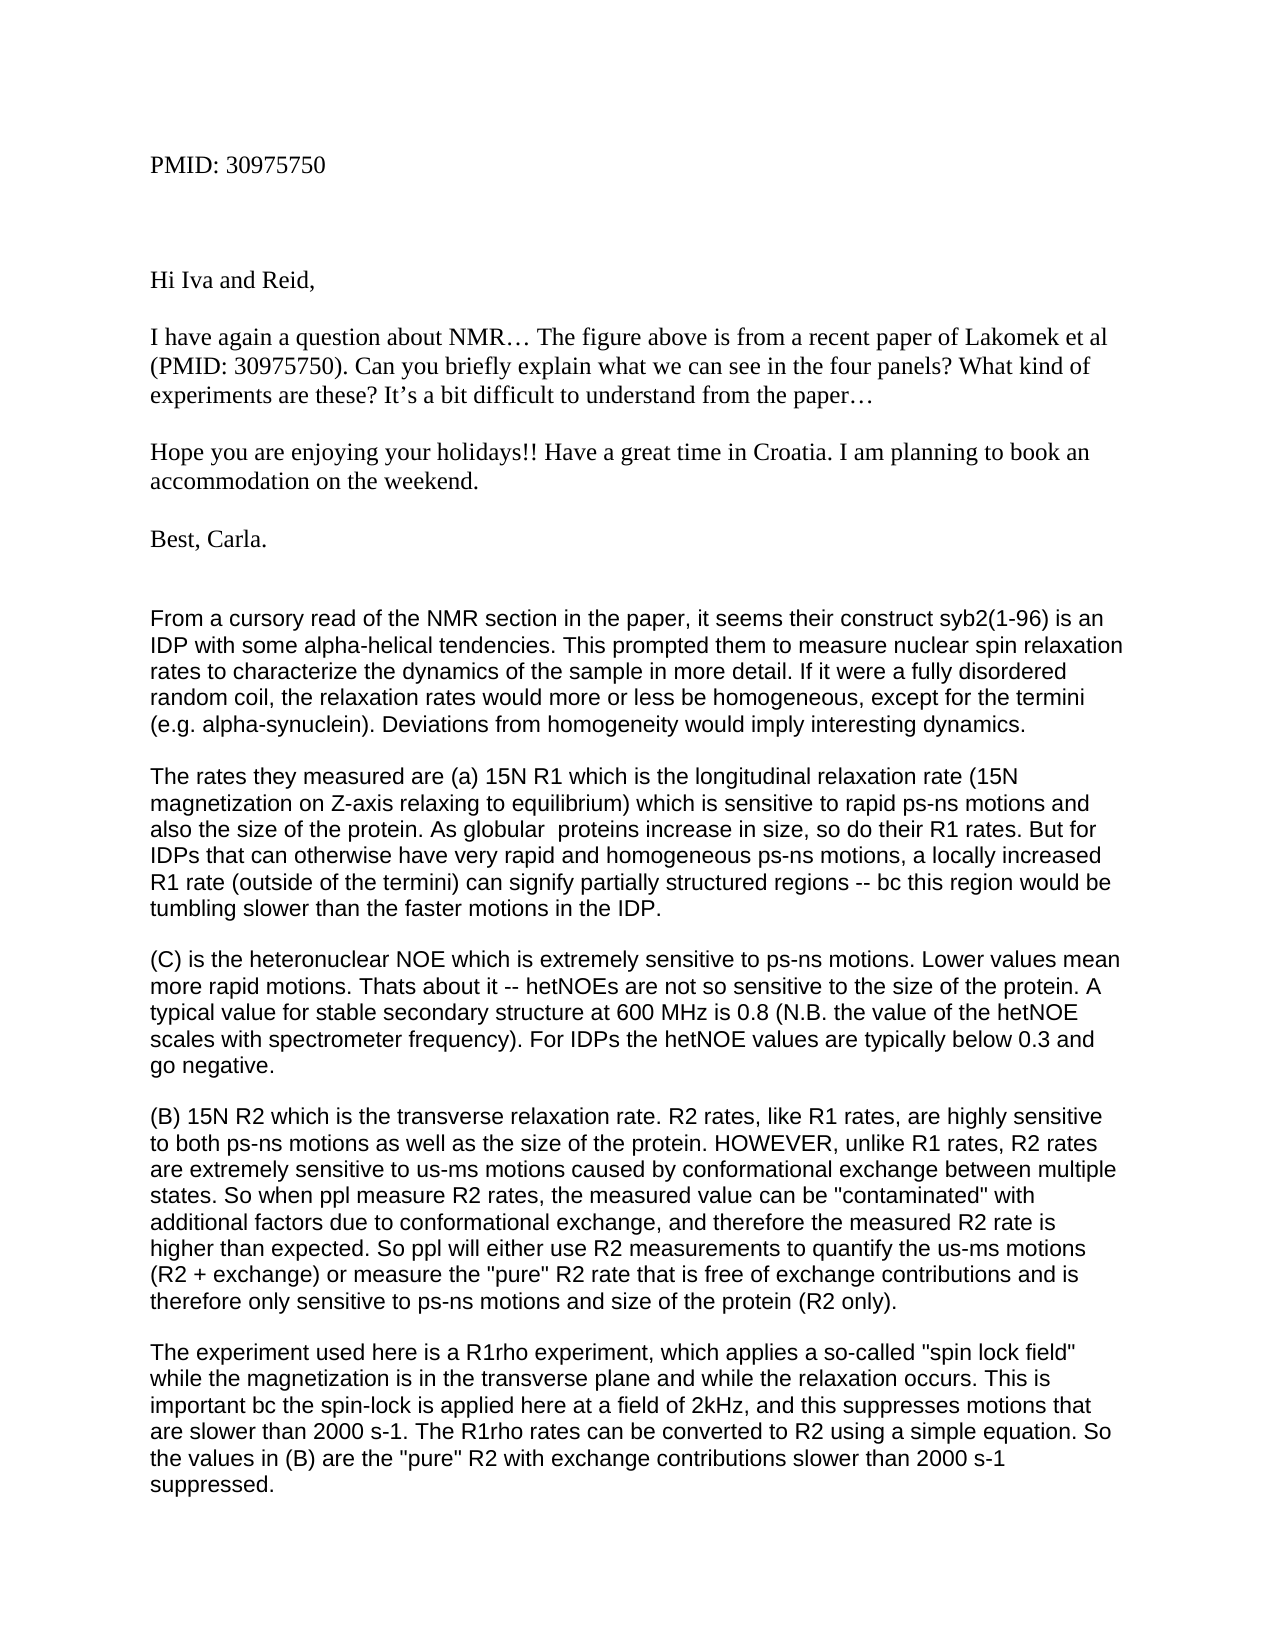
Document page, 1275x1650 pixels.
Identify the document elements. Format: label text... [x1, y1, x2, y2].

text The experiment used here is a R1rho experiment, which applies a so-called "spin lock field" while the magnetization is in the transverse plane and while the relaxation occurs. This is important bc the spin-lock is applied here at a field of 2kHz, and this suppresses motions that are slower than 2000 s-1. The R1rho rates can be converted to R2 using a simple equation. So the values in (B) are the "pure" R2 with exchange contributions slower than 2000 s-1 suppressed. [150, 1339, 1125, 1497]
text The rates they measured are (a) 15N R1 which is the longitudinal relaxation rate (15N magnetization on Z-axis relaxing to equilibrium) which is sensitive to rapid ps-ns motions and also the size of the protein. As globular proteins increase in size, so do their R1 rates. But for IDPs that can otherwise have very rapid and homogeneous ps-ns motions, a locally increased R1 rate (outside of the termini) can signify partially structured regions -- bc this region would be tumbling slower than the faster motions in the IDP. [150, 763, 1125, 921]
text Hope you are enjoying your holidays!! Have a great time in Croatia. I am planning to book an accommodation on the weekend. [150, 437, 1125, 495]
text I have again a question about NMR… The figure above is from a recent paper of Lakomek et al (PMID: 30975750). Can you briefly explain what we can see in the four panels? What kind of experiments are these? It’s a bit difficult to understand from the paper… [150, 322, 1125, 409]
text PMID: 30975750 [150, 150, 1125, 179]
text From a cursory read of the NMR section in the paper, it seems their construct syb2(1-96) is an IDP with some alpha-helical tendencies. This prompted them to measure nuclear spin relaxation rates to characterize the dynamics of the sample in more detail. If it were a fully disordered random coil, the relaxation rates would more or less be homogeneous, except for the termini (e.g. alpha-synuclein). Deviations from homogeneity would imply interesting dynamics. [150, 605, 1125, 737]
text (C) is the heteronuclear NOE which is extremely sensitive to ps-ns motions. Lower values mean more rapid motions. Thats about it -- hetNOEs are not so sensitive to the size of the protein. A typical value for stable secondary structure at 600 MHz is 0.8 (N.B. the value of the hetNOE scales with spectrometer frequency). For IDPs the hetNOE values are typically below 0.3 and go negative. [150, 946, 1125, 1078]
text Hi Iva and Reid, [150, 265, 1125, 294]
text Best, Carla. [150, 524, 1125, 552]
text (B) 15N R2 which is the transverse relaxation rate. R2 rates, like R1 rates, are highly sensitive to both ps-ns motions as well as the size of the protein. HOWEVER, unlike R1 rates, R2 rates are extremely sensitive to us-ms motions caused by conformational exchange between multiple states. So when ppl measure R2 rates, the measured value can be "contaminated" with additional factors due to conformational exchange, and therefore the measured R2 rate is higher than expected. So ppl will either use R2 measurements to quantify the us-ms motions (R2 + exchange) or measure the "pure" R2 rate that is free of exchange contributions and is therefore only sensitive to ps-ns motions and size of the protein (R2 only). [150, 1103, 1125, 1314]
